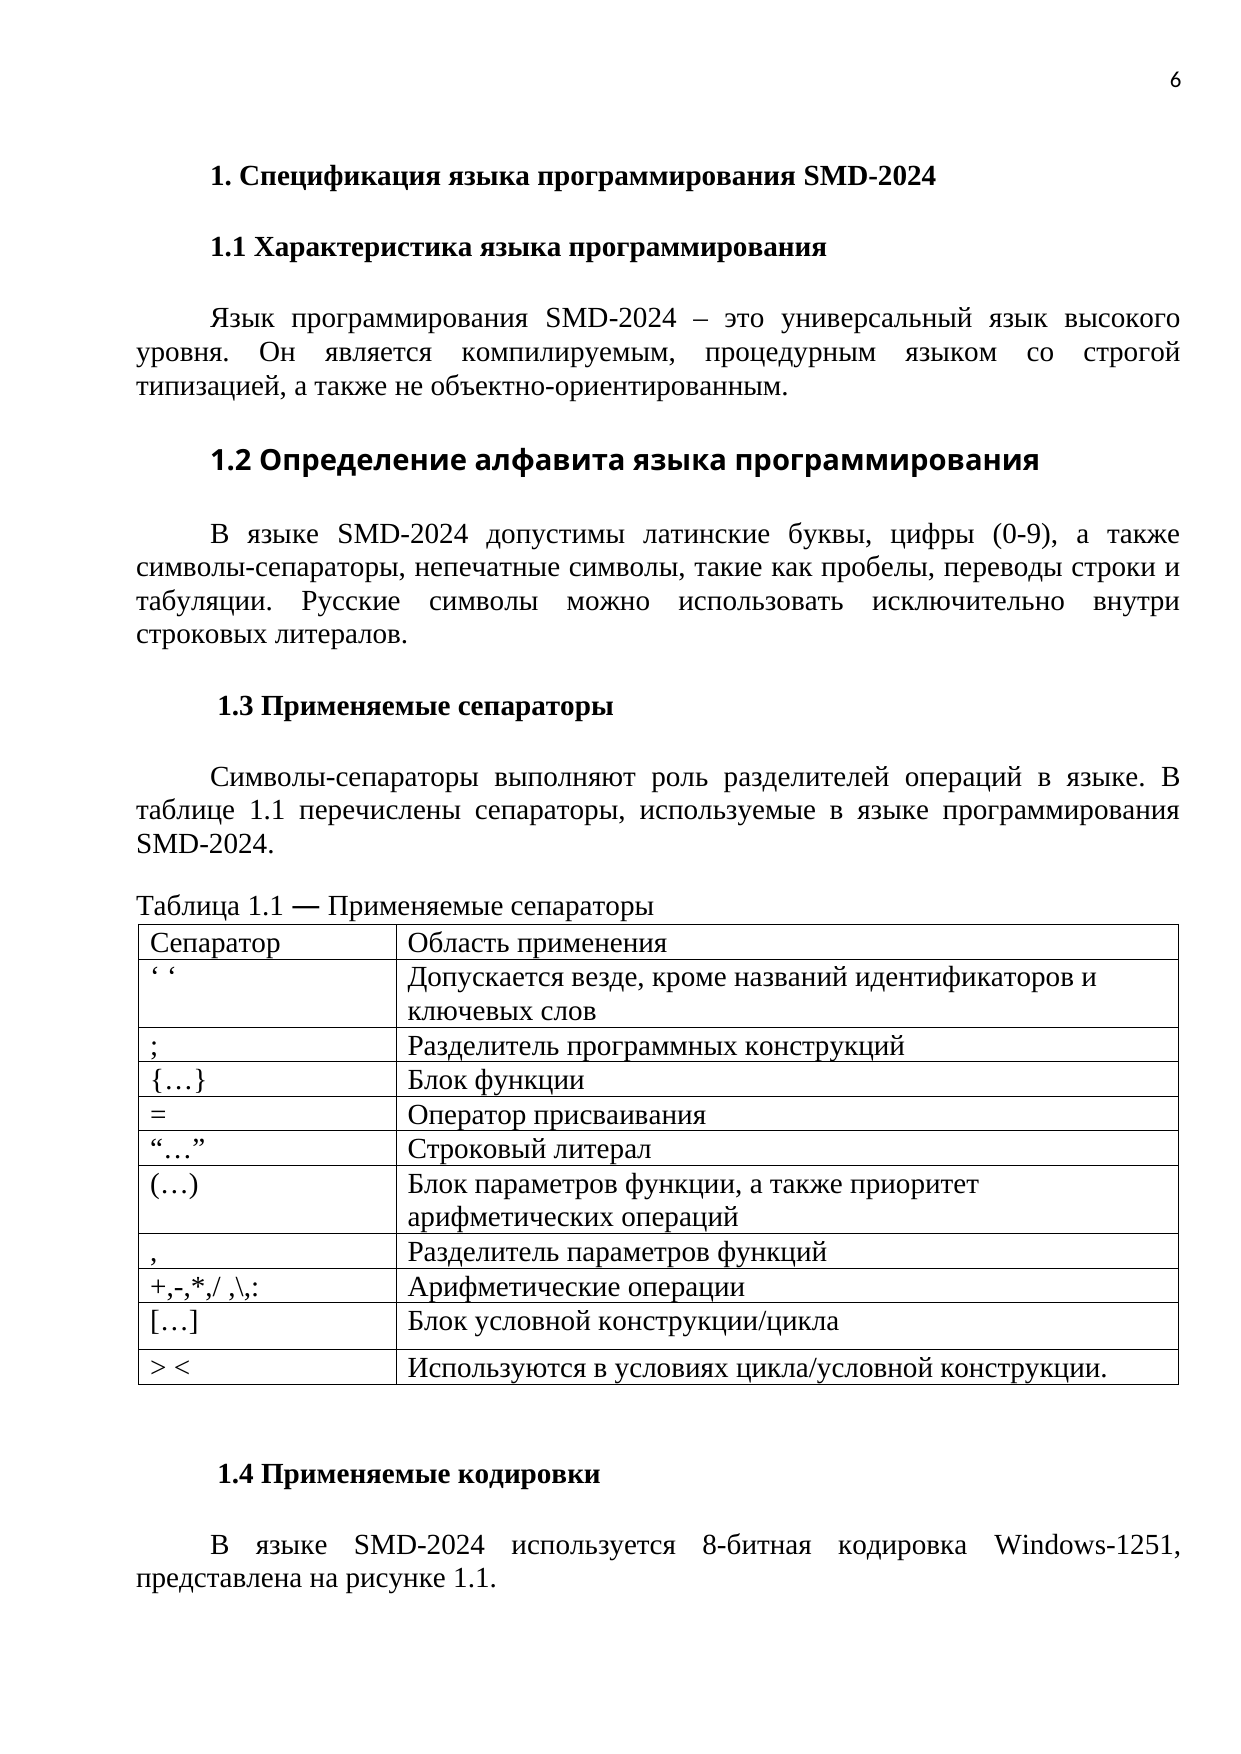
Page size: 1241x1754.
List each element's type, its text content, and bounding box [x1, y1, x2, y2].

table_cell Используются в условиях цикла/условной конструкции. [397, 1350, 1178, 1384]
table_cell > < [139, 1350, 396, 1384]
subtitle 1.1 Характеристика языка программирования [136, 229, 1181, 263]
table_cell Блок параметров функции, а также приоритет арифметических операций [397, 1166, 1178, 1233]
table_cell Оператор присваивания [397, 1097, 1178, 1130]
table_cell +,-,*,/ ,\,: [139, 1269, 396, 1302]
subtitle 1.3 Применяемые сепараторы [136, 688, 1181, 721]
text В языке SMD-2024 используется 8-битная кодировка Windows-1251, представлена на рисунке 1.1. [136, 1527, 1181, 1594]
subtitle 1.4 Применяемые кодировки [136, 1456, 1181, 1489]
table_header Сепаратор [139, 925, 396, 958]
table_header Область применения [397, 925, 1178, 958]
table_cell […] [139, 1303, 396, 1349]
text Символы-сепараторы выполняют роль разделителей операций в языке. В таблице 1.1 перечислены сепараторы, используемые в языке программирования SMD-2024. [136, 759, 1181, 859]
table_cell Допускается везде, кроме названий идентификаторов и ключевых слов [397, 960, 1178, 1027]
table_cell Разделитель программных конструкций [397, 1028, 1178, 1061]
table_cell Арифметические операции [397, 1269, 1178, 1302]
text Язык программирования SMD-2024 – это универсальный язык высокого уровня. Он является компилируемым, процедурным языком со строгой типизацией, а также не объектно-ориентированным. [136, 301, 1181, 401]
table_cell Блок функции [397, 1062, 1178, 1096]
table_cell Блок условной конструкции/цикла [397, 1303, 1178, 1349]
table_cell (…) [139, 1166, 396, 1233]
table_cell Разделитель параметров функций [397, 1234, 1178, 1268]
table_cell , [139, 1234, 396, 1268]
table_cell Строковый литерал [397, 1131, 1178, 1165]
table_cell ; [139, 1028, 396, 1061]
subtitle 1.2 Определение алфавита языка программирования [136, 439, 1181, 478]
table_cell = [139, 1097, 396, 1130]
table_cell {…} [139, 1062, 396, 1096]
table_cell “…” [139, 1131, 396, 1165]
text Таблица 1.1 — Применяемые сепараторы [136, 884, 1181, 924]
text В языке SMD-2024 допустимы латинские буквы, цифры (0-9), а также символы-сепараторы, непечатные символы, такие как пробелы, переводы строки и табуляции. Русские символы можно использовать исключительно внутри строковых литералов. [136, 516, 1181, 650]
subtitle 1. Спецификация языка программирования SMD-2024 [136, 158, 1181, 192]
table_cell ‘ ‘ [139, 960, 396, 1027]
